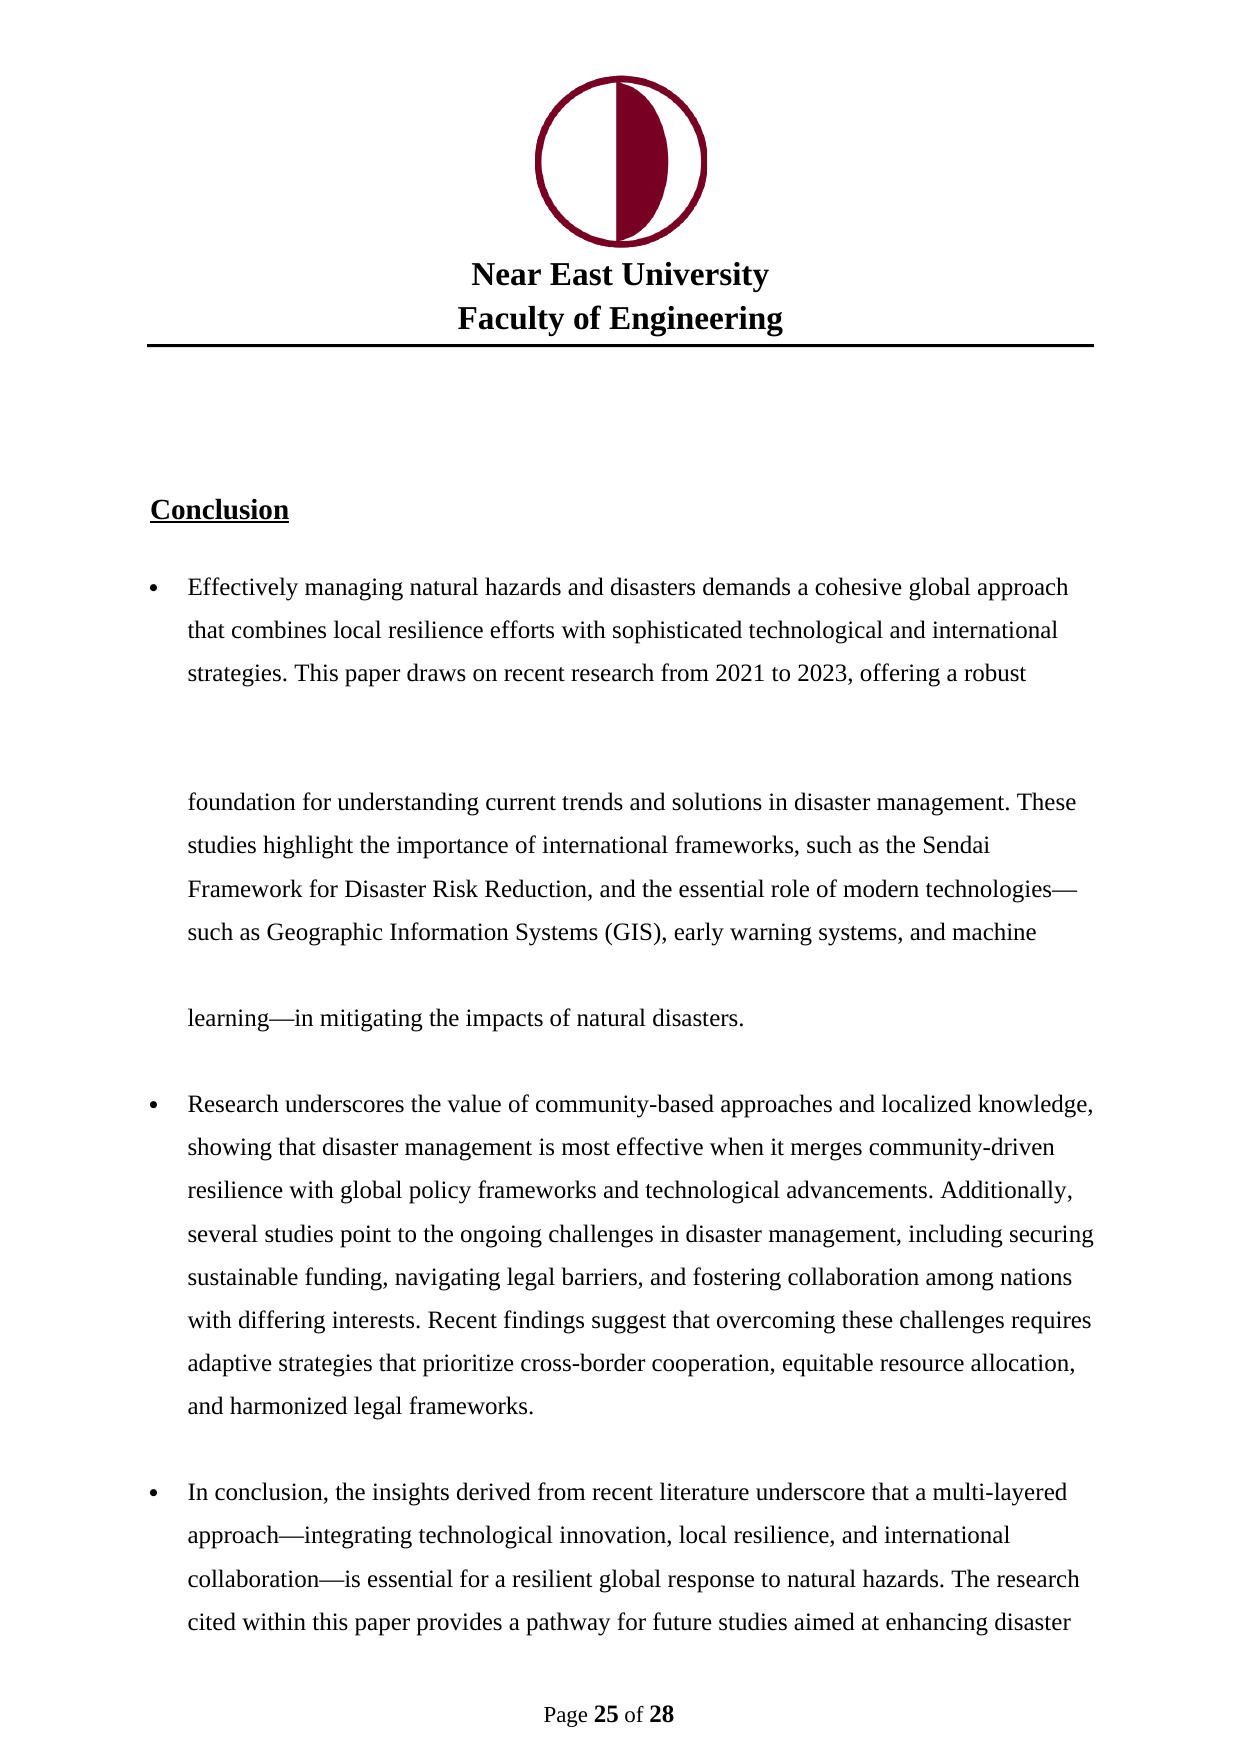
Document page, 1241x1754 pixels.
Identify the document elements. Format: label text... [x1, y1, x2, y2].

picture [535, 75, 708, 248]
list Effectively managing natural hazards and disasters demands a cohesive global approach that combines local resilience efforts with sophisticated technological and international strategies. This paper draws on recent research from 2021 to 2023, offering a robust foundation for understanding current trends and solutions in disaster management. These studies highlight the importance of international frameworks, such as the Sendai Framework for Disaster Risk Reduction, and the essential role of modern technologies—such as Geographic Information Systems (GIS), early warning systems, and machine learning—in mitigating the impacts of natural disasters. [150, 572, 1105, 1075]
subtitle Conclusion [150, 492, 1105, 526]
list Research underscores the value of community-based approaches and localized knowledge, showing that disaster management is most effective when it merges community-driven resilience with global policy frameworks and technological advancements. Additionally, several studies point to the ongoing challenges in disaster management, including securing sustainable funding, navigating legal barriers, and fostering collaboration among nations with differing interests. Recent findings suggest that overcoming these challenges requires adaptive strategies that prioritize cross-border cooperation, equitable resource allocation, and harmonized legal frameworks. [150, 1118, 1105, 1492]
